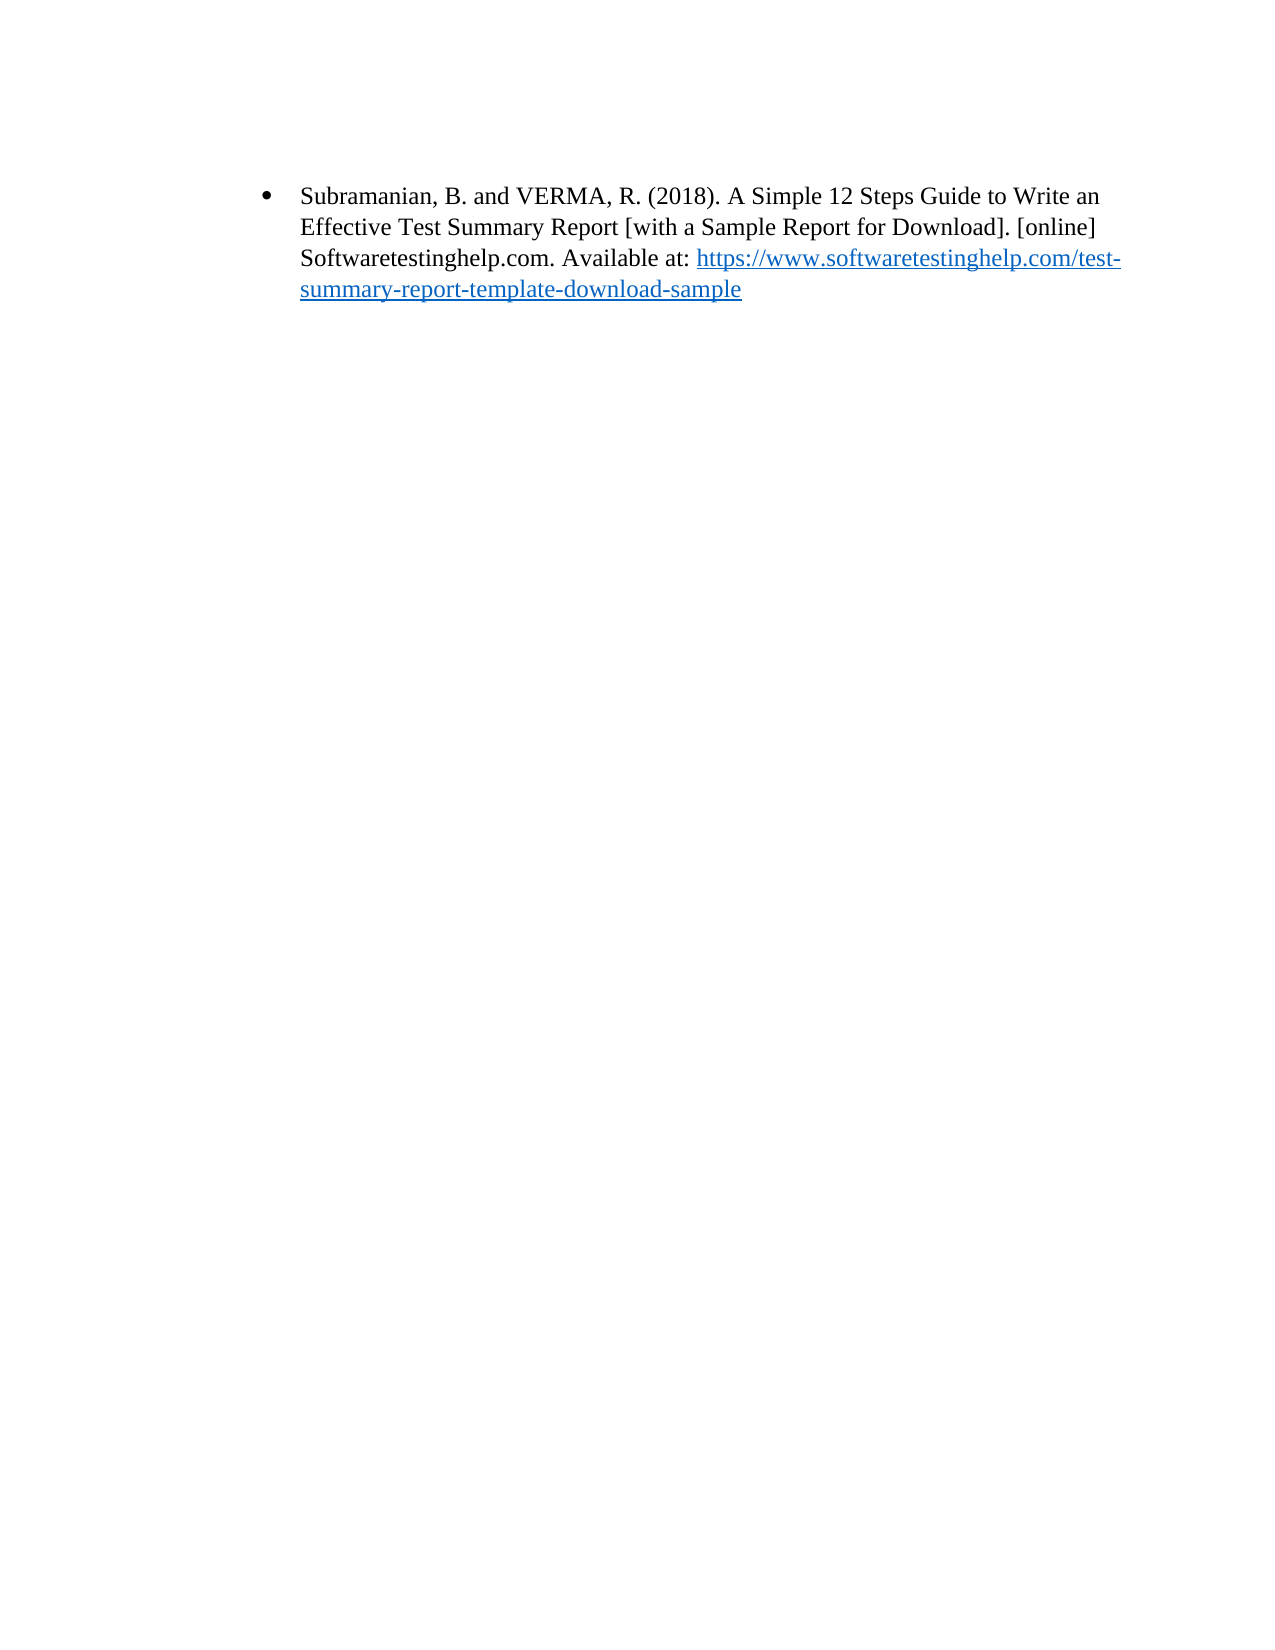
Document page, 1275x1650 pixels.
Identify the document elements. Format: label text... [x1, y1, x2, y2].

list Subramanian, B. and VERMA, R. (2018). A Simple 12 Steps Guide to Write an Effective Test Summary Report [with a Sample Report for Download]. [online] Softwaretestinghelp.com. Available at: https://www.softwaretestinghelp.com/test-summary-report-template-download-sample [262, 181, 1125, 303]
